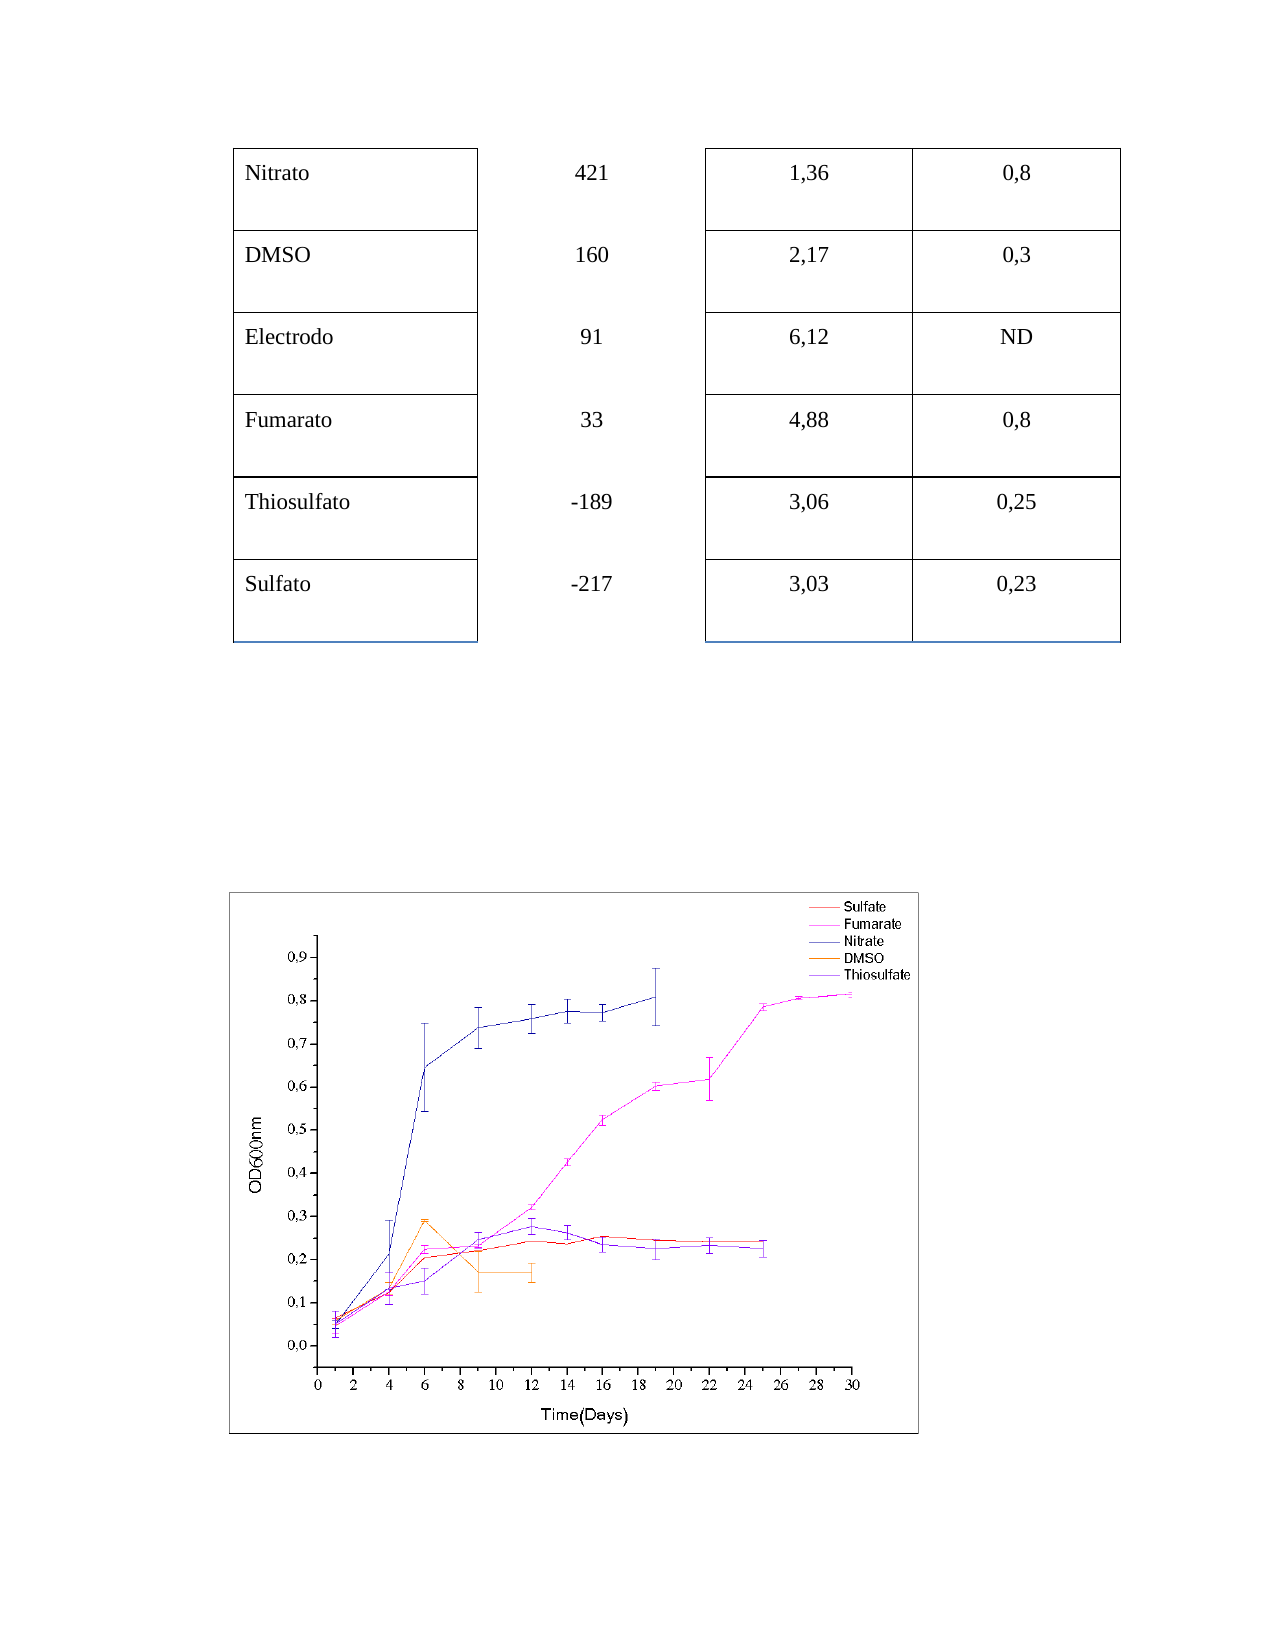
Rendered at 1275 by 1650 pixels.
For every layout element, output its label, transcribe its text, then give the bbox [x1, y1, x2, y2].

table_cell ND [913, 313, 1120, 394]
table_cell 33 [478, 394, 705, 476]
table_cell 0,25 [913, 478, 1120, 558]
table_cell 0,3 [913, 231, 1120, 312]
picture [177, 866, 960, 1467]
table_cell 0,8 [913, 149, 1120, 230]
table_cell DMSO [234, 231, 477, 312]
table_cell 0,23 [913, 560, 1120, 641]
table_cell Electrodo [234, 313, 477, 394]
table_cell 2,17 [706, 231, 912, 312]
table_cell Nitrato [234, 149, 477, 230]
table_cell 421 [478, 148, 705, 230]
table_cell 3,03 [706, 560, 912, 641]
table_cell -217 [478, 559, 705, 641]
table_cell 4,88 [706, 395, 912, 476]
table_cell 0,8 [913, 395, 1120, 476]
table_cell -189 [478, 476, 705, 558]
table_cell 91 [478, 312, 705, 394]
table_cell Sulfato [234, 560, 477, 641]
table_cell 6,12 [706, 313, 912, 394]
table_cell 160 [478, 230, 705, 312]
table_cell Fumarato [234, 395, 477, 476]
table_cell Thiosulfato [234, 478, 477, 558]
table_cell 3,06 [706, 478, 912, 558]
table_cell 1,36 [706, 149, 912, 230]
